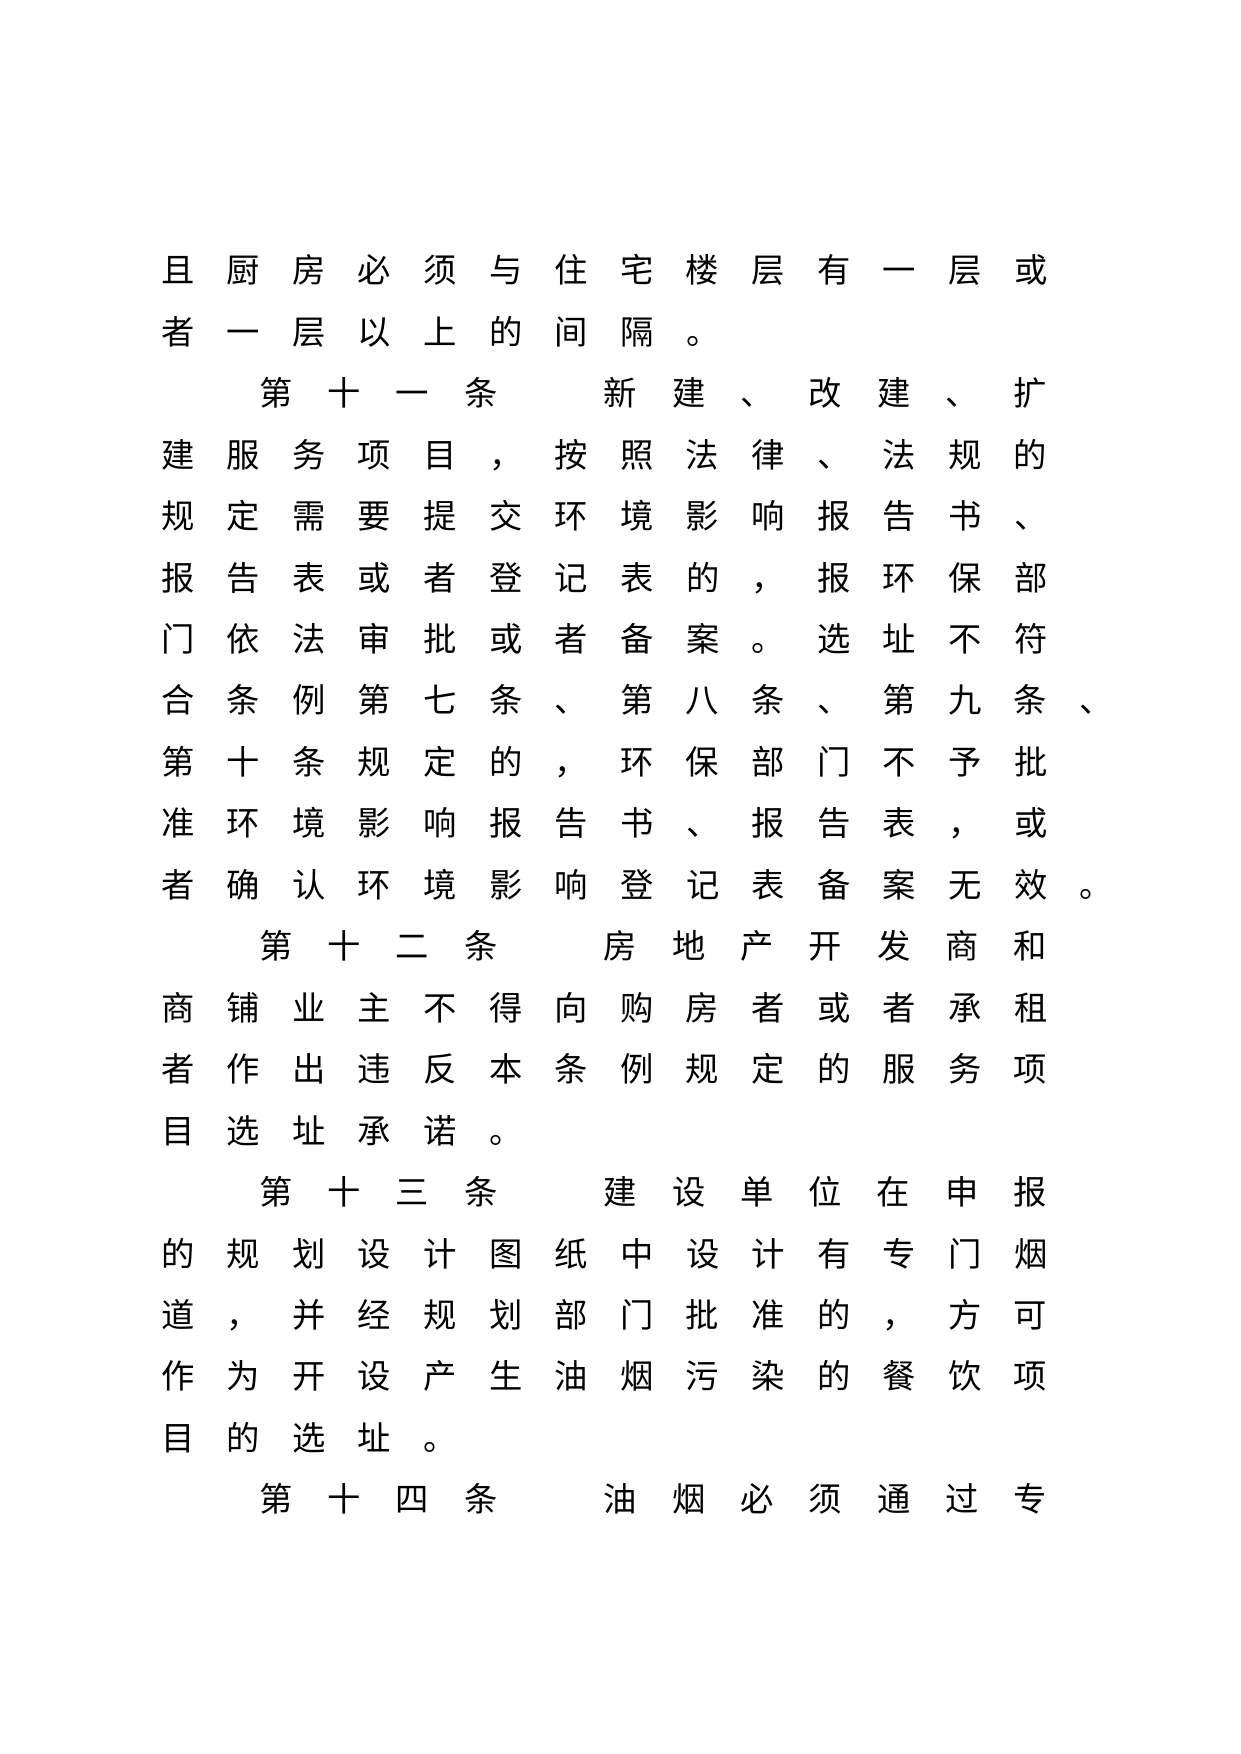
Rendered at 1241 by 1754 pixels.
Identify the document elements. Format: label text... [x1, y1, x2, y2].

text 第十一条 新建、改建、扩建服务项目，按照法律、法规的规定需要提交环境影响报告书、报告表或者登记表的，报环保部门依法审批或者备案。选址不符合条例第七条、第八条、第九条、第十条规定的，环保部门不予批准环境影响报告书、报告表，或者确认环境影响登记表备案无效。 [161, 360, 1079, 913]
text 第十三条 建设单位在申报的规划设计图纸中设计有专门烟道，并经规划部门批准的，方可作为开设产生油烟污染的餐饮项目的选址。 [161, 1159, 1079, 1467]
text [161, 237, 1079, 360]
text 第十二条 房地产开发商和商铺业主不得向购房者或者承租者作出违反本条例规定的服务项目选址承诺。 [161, 913, 1079, 1159]
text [161, 1467, 1079, 1528]
